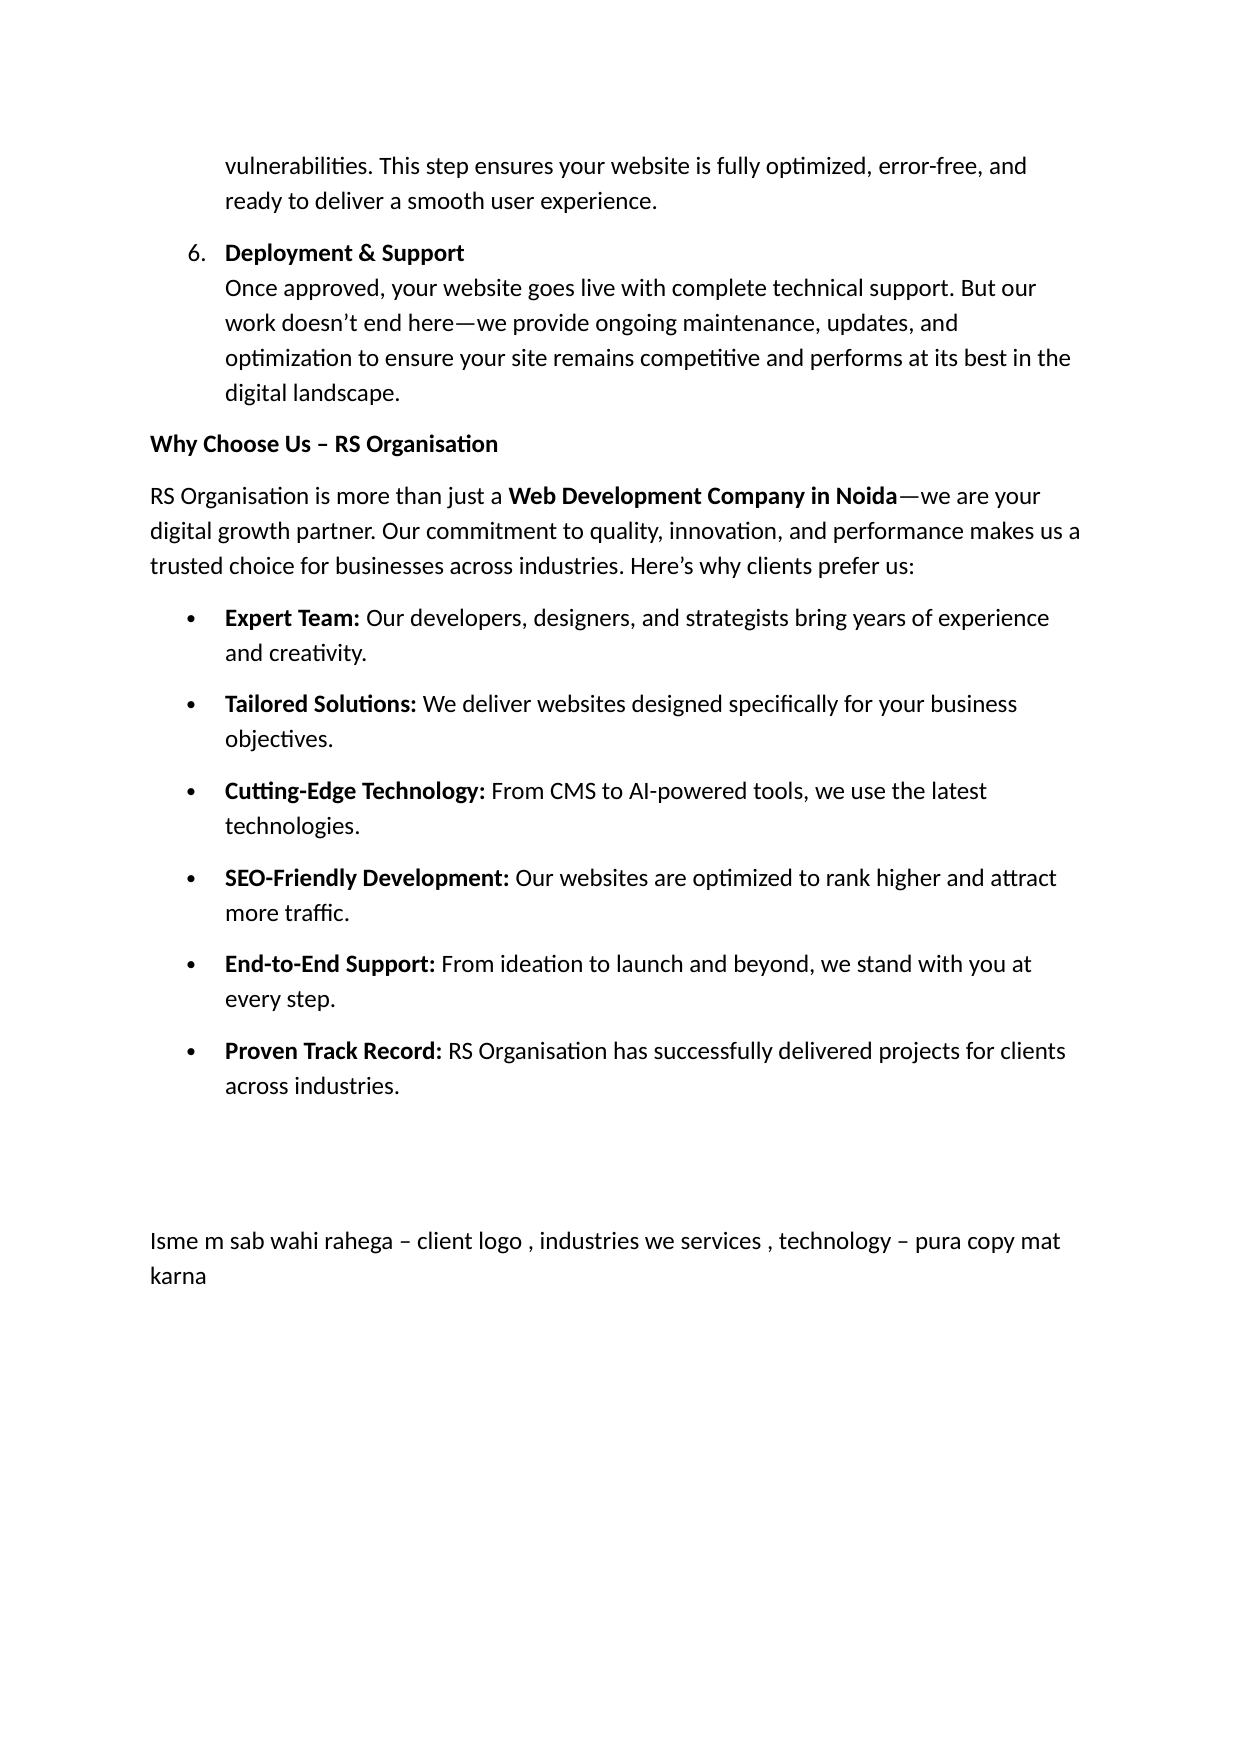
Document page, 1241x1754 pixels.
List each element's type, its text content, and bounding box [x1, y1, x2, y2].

list Deployment & Support Once approved, your website goes live with complete technical support. But our work doesn’t end here—we provide ongoing maintenance, updates, and optimization to ensure your site remains competitive and performs at its best in the digital landscape. [187, 237, 1090, 407]
text Why Choose Us – RS Organisation [150, 428, 1090, 459]
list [187, 150, 1090, 216]
list Tailored Solutions: We deliver websites designed specifically for your business objectives. [187, 688, 1090, 754]
text Isme m sab wahi rahega – client logo , industries we services , technology – pura copy mat karna [150, 1225, 1090, 1291]
list End-to-End Support: From ideation to launch and beyond, we stand with you at every step. [187, 948, 1090, 1014]
list Cutting-Edge Technology: From CMS to AI-powered tools, we use the latest technologies. [187, 775, 1090, 841]
list SEO-Friendly Development: Our websites are optimized to rank higher and attract more traffic. [187, 862, 1090, 927]
text RS Organisation is more than just a Web Development Company in Noida—we are your digital growth partner. Our commitment to quality, innovation, and performance makes us a trusted choice for businesses across industries. Here’s why clients prefer us: [150, 480, 1090, 581]
list Proven Track Record: RS Organisation has successfully delivered projects for clients across industries. [187, 1035, 1090, 1101]
list Expert Team: Our developers, designers, and strategists bring years of experience and creativity. [187, 602, 1090, 667]
